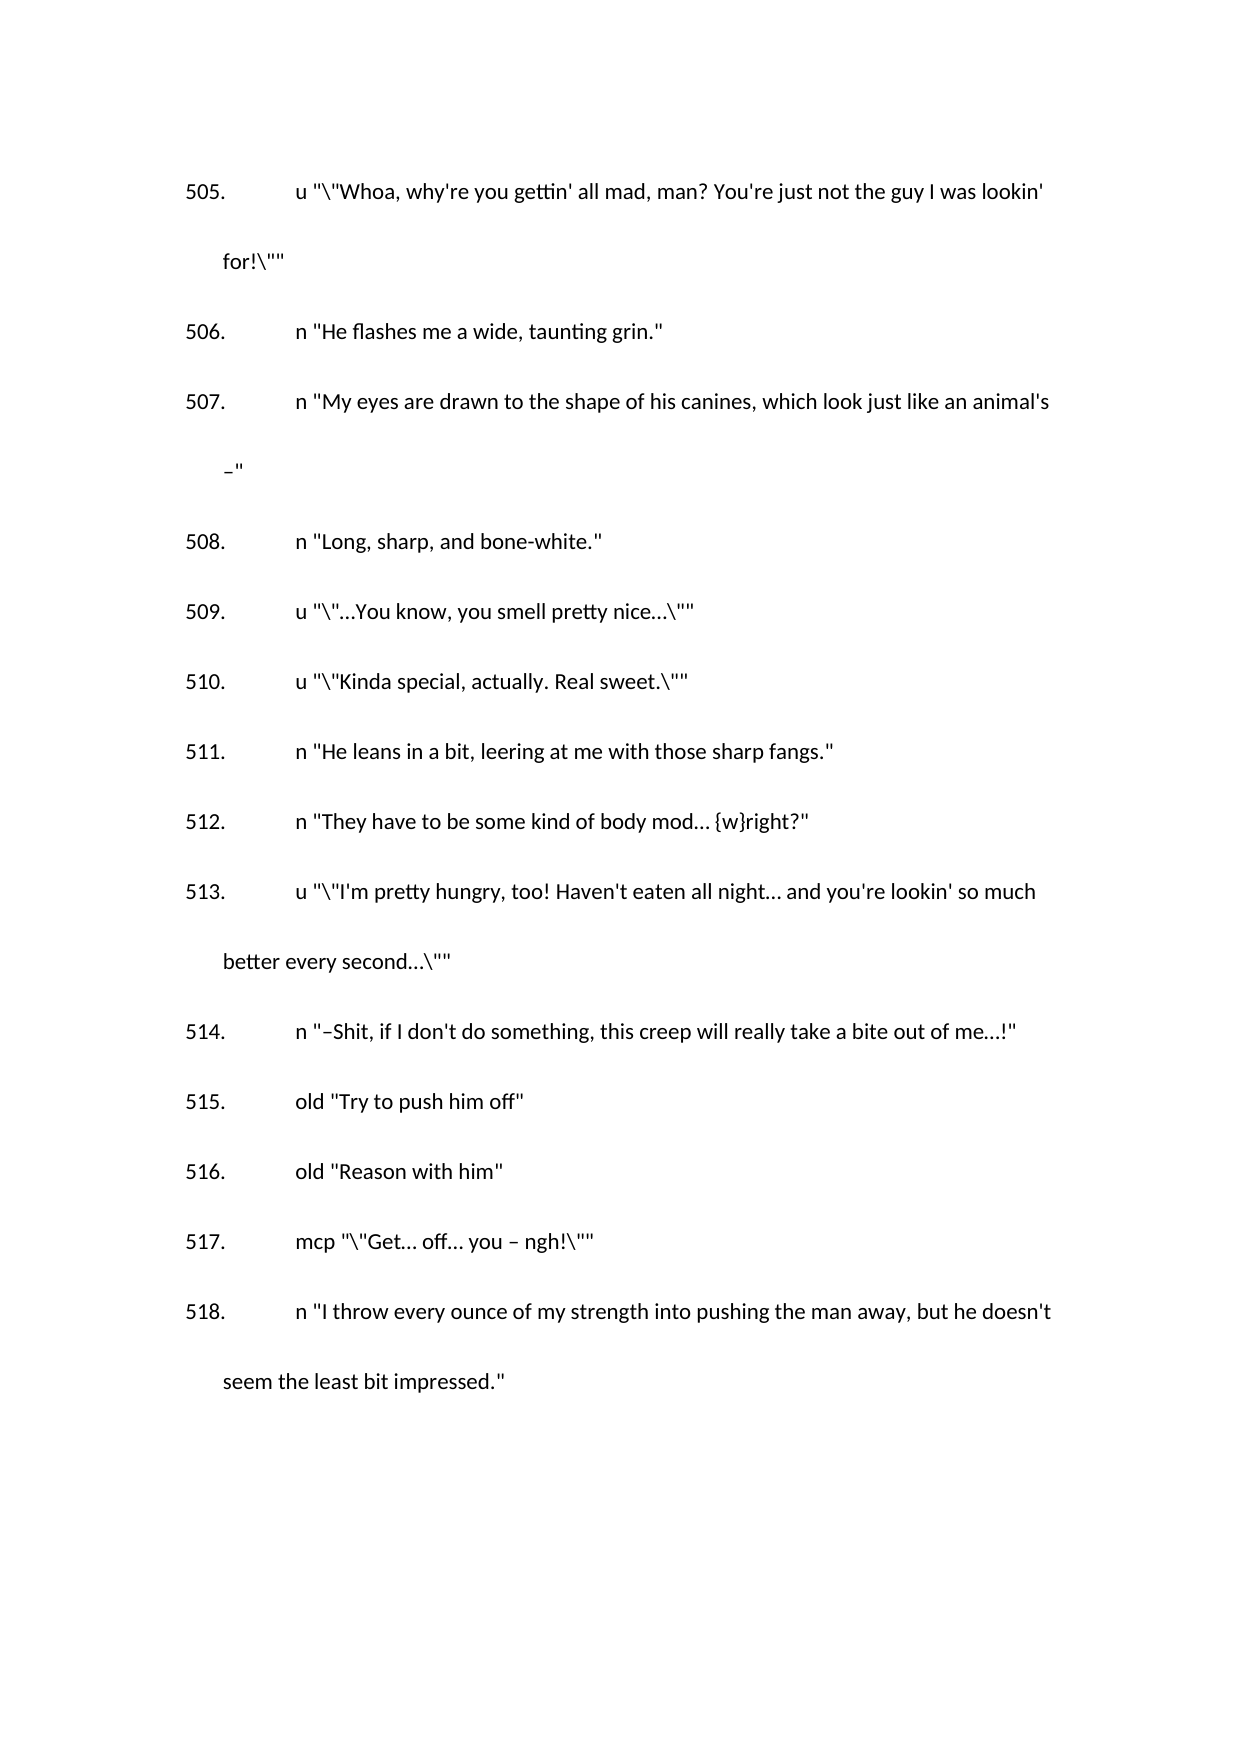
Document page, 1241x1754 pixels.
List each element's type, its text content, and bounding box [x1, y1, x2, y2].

list old "Try to push him off" [185, 1087, 1063, 1115]
list u "\"…You know, you smell pretty nice…\"" [185, 597, 1063, 625]
list u "\"I'm pretty hungry, too! Haven't eaten all night… and you're lookin' so much better every second…\"" [185, 877, 1063, 975]
list n "He flashes me a wide, taunting grin." [185, 317, 1063, 345]
list u "\"Kinda special, actually. Real sweet.\"" [185, 667, 1063, 695]
list old "Reason with him" [185, 1157, 1063, 1185]
list n "–Shit, if I don't do something, this creep will really take a bite out of me…!" [185, 1017, 1063, 1045]
list n "He leans in a bit, leering at me with those sharp fangs." [185, 737, 1063, 765]
list n "They have to be some kind of body mod… {w}right?" [185, 807, 1063, 835]
list mcp "\"Get… off… you – ngh!\"" [185, 1227, 1063, 1255]
list u "\"Whoa, why're you gettin' all mad, man? You're just not the guy I was lookin' for!\"" [185, 177, 1063, 275]
list n "I throw every ounce of my strength into pushing the man away, but he doesn't seem the least bit impressed." [185, 1297, 1063, 1395]
list n "My eyes are drawn to the shape of his canines, which look just like an animal's –" [185, 387, 1063, 485]
list n "Long, sharp, and bone-white." [185, 527, 1063, 555]
